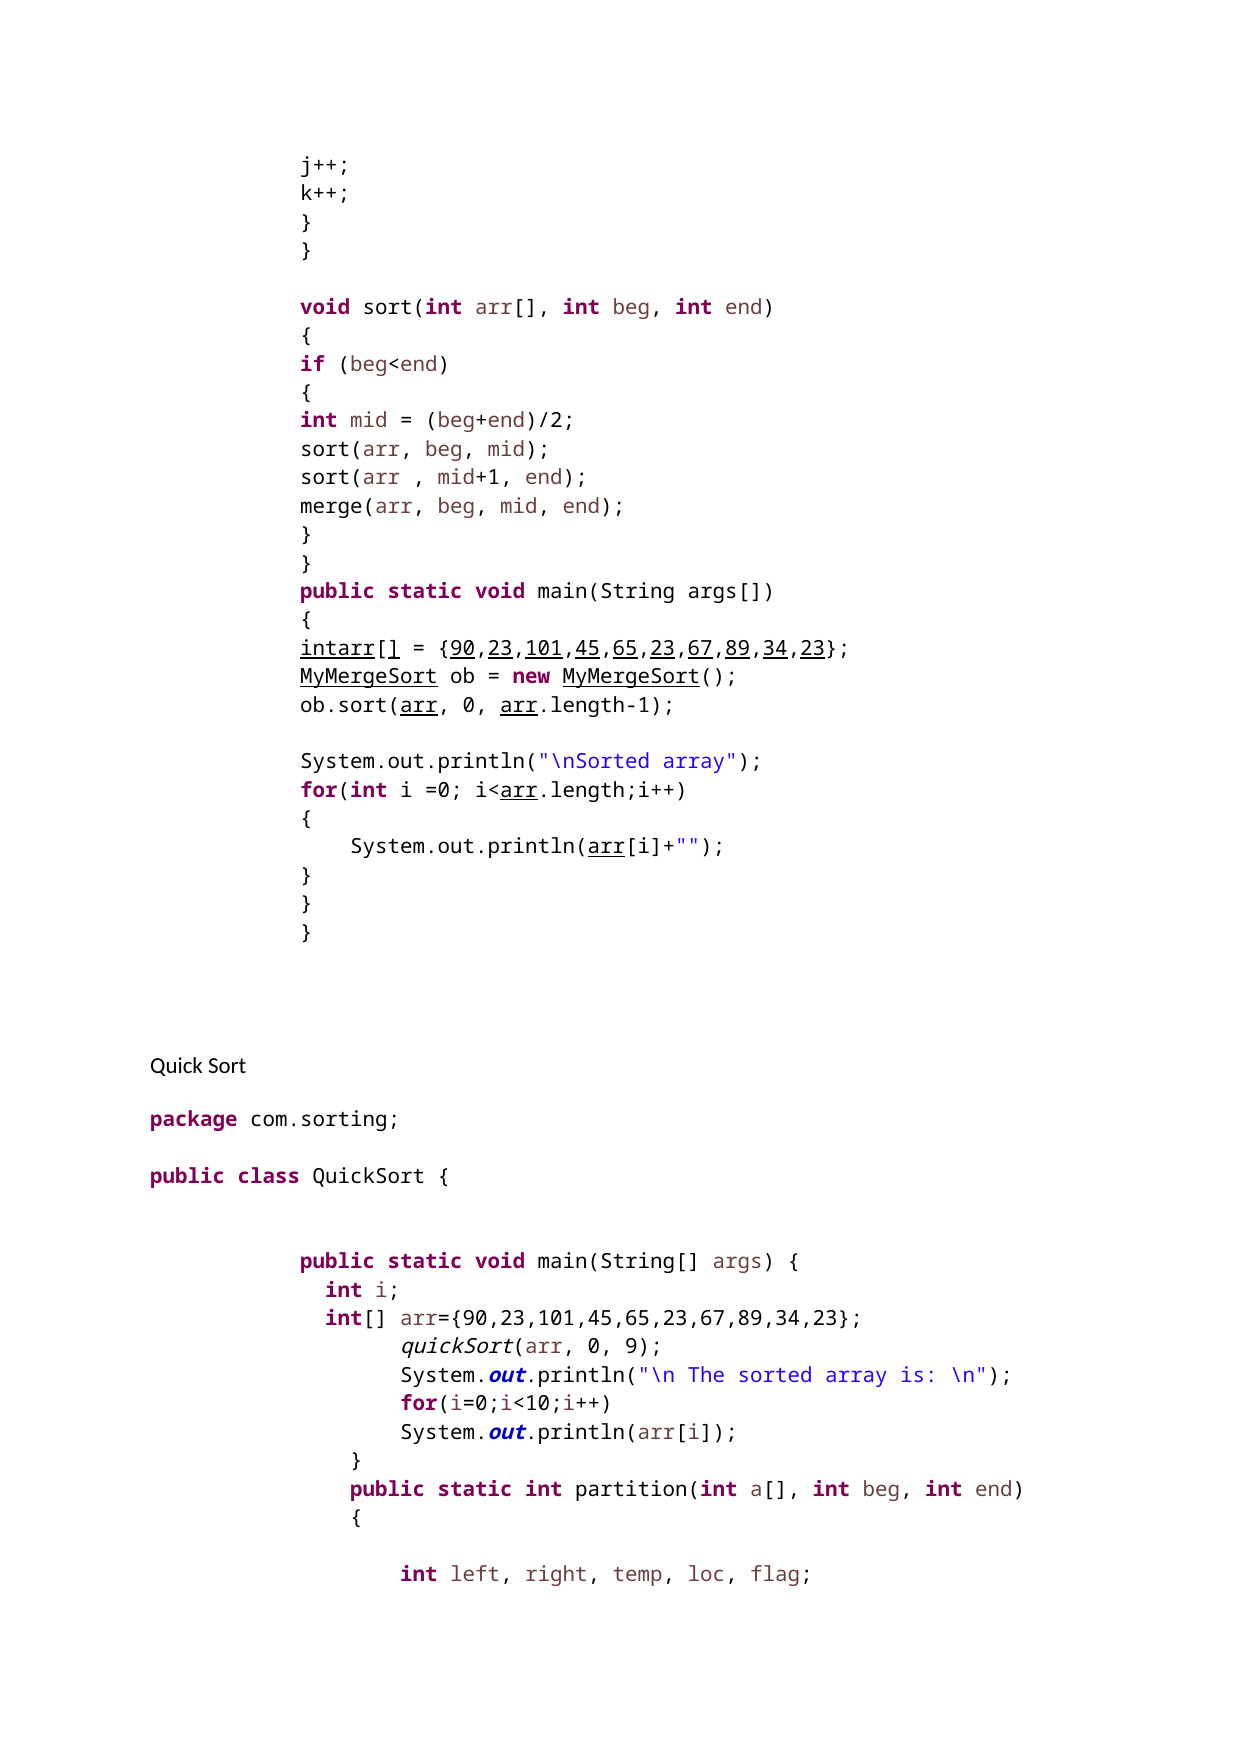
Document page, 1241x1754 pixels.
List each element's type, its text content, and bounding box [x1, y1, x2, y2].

text System.out.println("\nSorted array"); [150, 746, 1090, 775]
text sort(arr, beg, mid); [150, 434, 1090, 462]
text } [150, 917, 1090, 945]
text } [150, 888, 1090, 917]
text k++; [150, 178, 1090, 207]
text quickSort(arr, 0, 9); [150, 1332, 1090, 1360]
text if (beg<end) [150, 349, 1090, 377]
text public static void main(String[] args) { [150, 1246, 1090, 1275]
text ob.sort(arr, 0, arr.length-1); [150, 690, 1090, 718]
text for(i=0;i<10;i++) [150, 1388, 1090, 1417]
text } [150, 1445, 1090, 1474]
text { [150, 320, 1090, 349]
text System.out.println(arr[i]); [150, 1417, 1090, 1445]
text int left, right, temp, loc, flag; [150, 1559, 1090, 1587]
text } [150, 207, 1090, 235]
text public static void main(String args[]) [150, 576, 1090, 604]
text { [150, 604, 1090, 633]
text { [150, 377, 1090, 406]
text } [150, 519, 1090, 548]
text { [150, 1502, 1090, 1531]
text j++; [150, 150, 1090, 178]
text } [150, 548, 1090, 576]
text MyMergeSort ob = new MyMergeSort(); [150, 661, 1090, 690]
text public static int partition(int a[], int beg, int end) [150, 1474, 1090, 1502]
text System.out.println("\n The sorted array is: \n"); [150, 1360, 1090, 1388]
text void sort(int arr[], int beg, int end) [150, 292, 1090, 320]
text for(int i =0; i<arr.length;i++) [150, 775, 1090, 803]
text int[] arr={90,23,101,45,65,23,67,89,34,23}; [150, 1303, 1090, 1332]
text int i; [150, 1275, 1090, 1303]
text intarr[] = {90,23,101,45,65,23,67,89,34,23}; [150, 633, 1090, 661]
text Quick Sort [150, 1051, 1090, 1079]
text merge(arr, beg, mid, end); [150, 491, 1090, 519]
text } [150, 235, 1090, 264]
text int mid = (beg+end)/2; [150, 406, 1090, 434]
text public class QuickSort { [150, 1161, 1090, 1190]
text } [150, 860, 1090, 888]
text System.out.println(arr[i]+""); [150, 832, 1090, 860]
text { [150, 803, 1090, 832]
text sort(arr , mid+1, end); [150, 462, 1090, 491]
text package com.sorting; [150, 1104, 1090, 1133]
